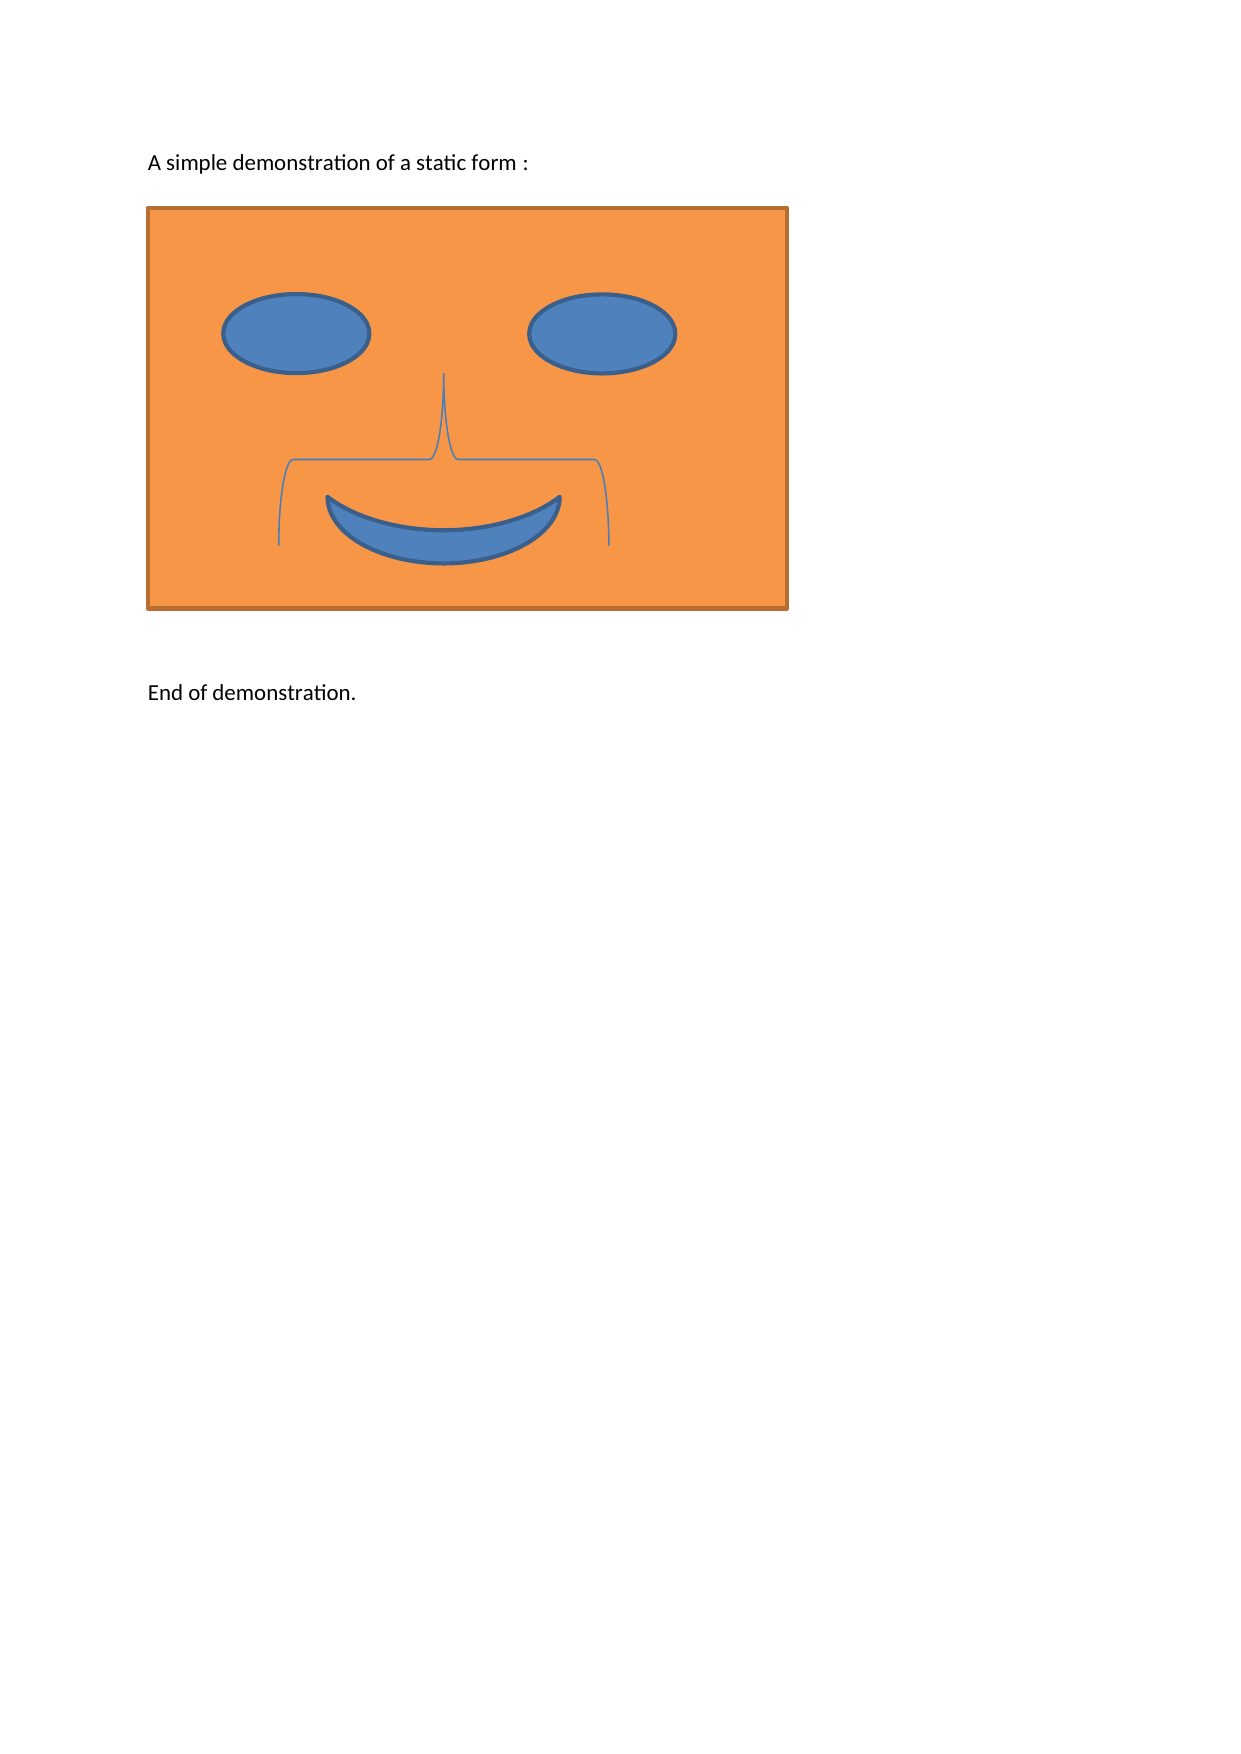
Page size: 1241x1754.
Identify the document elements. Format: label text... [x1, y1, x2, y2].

text End of demonstration. [148, 678, 1093, 706]
text A simple demonstration of a static form : [148, 148, 1093, 176]
